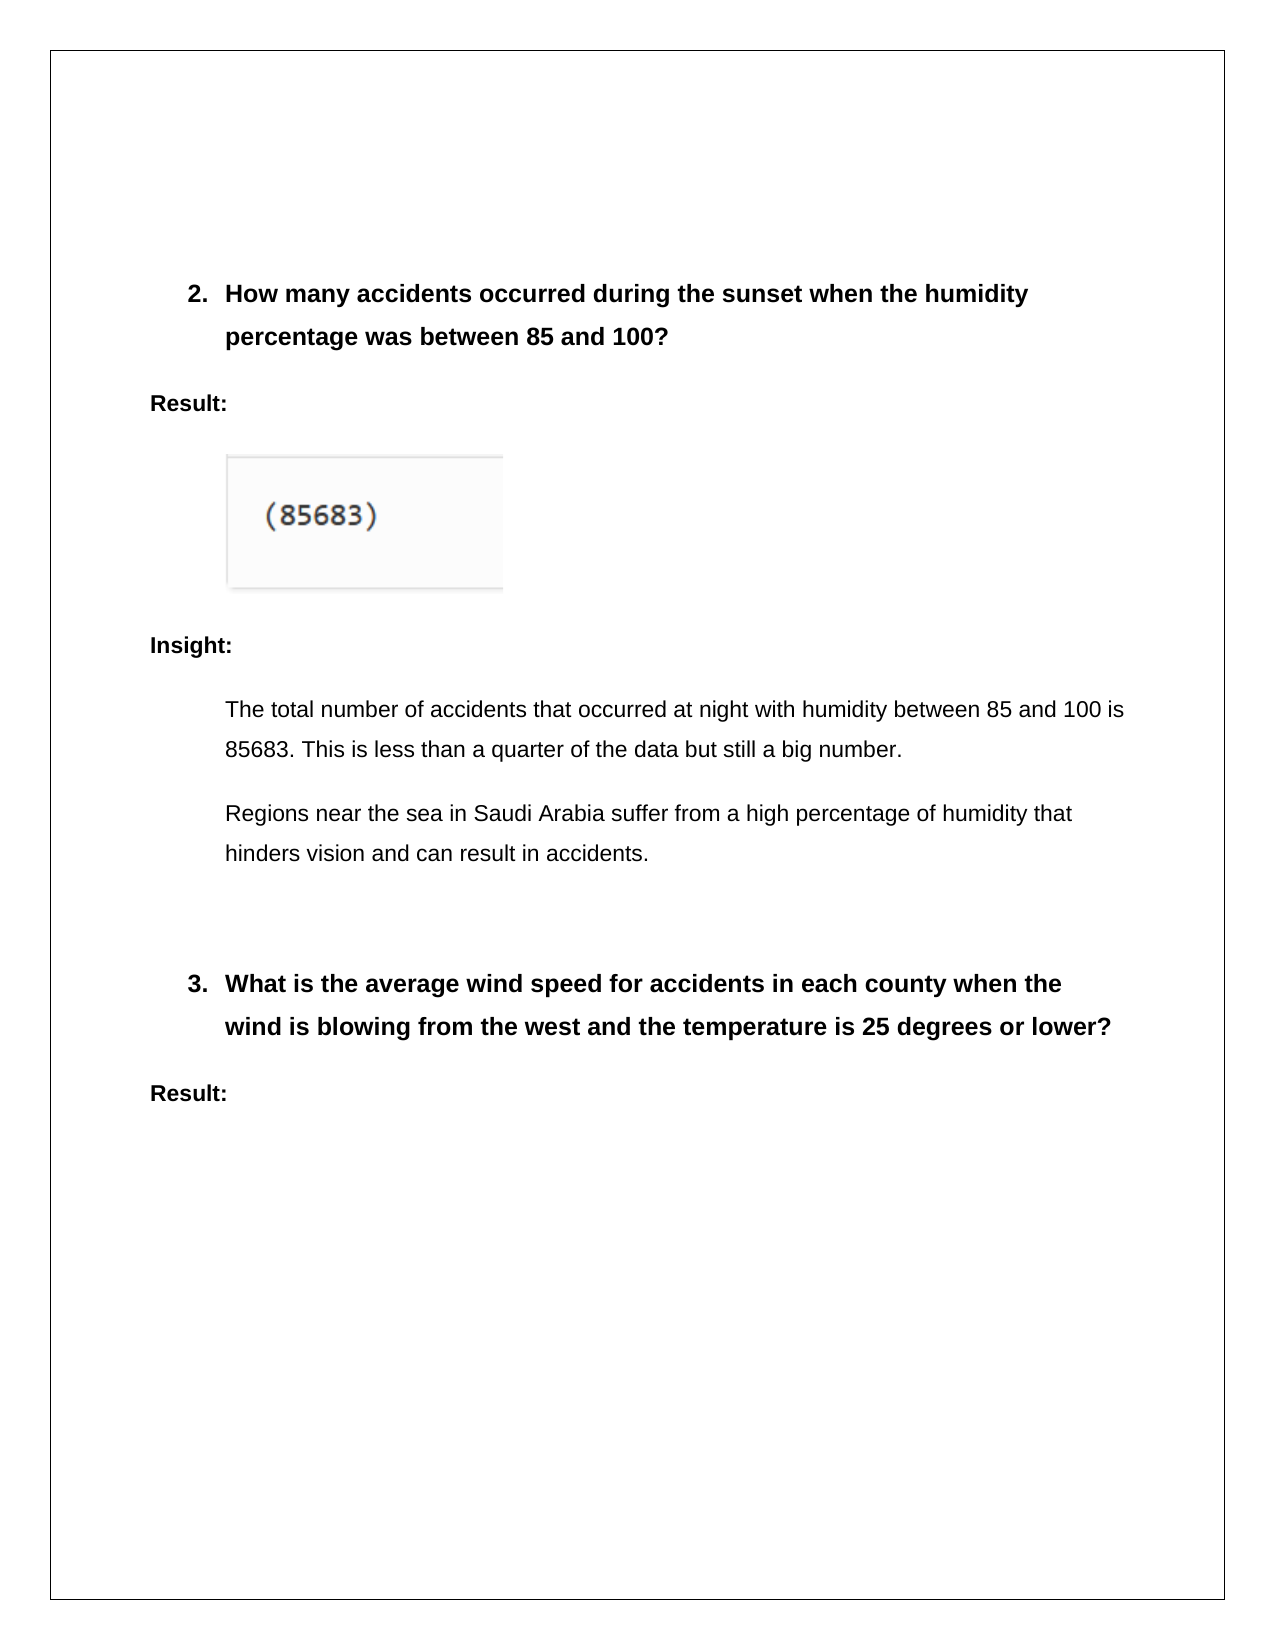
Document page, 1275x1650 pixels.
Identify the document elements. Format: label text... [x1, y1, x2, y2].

text The total number of accidents that occurred at night with humidity between 85 and 100 is 85683. This is less than a quarter of the data but still a big number. [225, 696, 1125, 762]
list How many accidents occurred during the sunset when the humidity percentage was between 85 and 100? [187, 279, 1125, 351]
text Result: [150, 1080, 1125, 1106]
text Regions near the sea in Saudi Arabia suffer from a high percentage of humidity that hinders vision and can result in accidents. [225, 800, 1125, 866]
text Insight: [150, 632, 1125, 658]
picture [225, 454, 504, 594]
list What is the average wind speed for accidents in each county when the wind is blowing from the west and the temperature is 25 degrees or lower? [187, 969, 1125, 1041]
text Result: [150, 390, 1125, 417]
